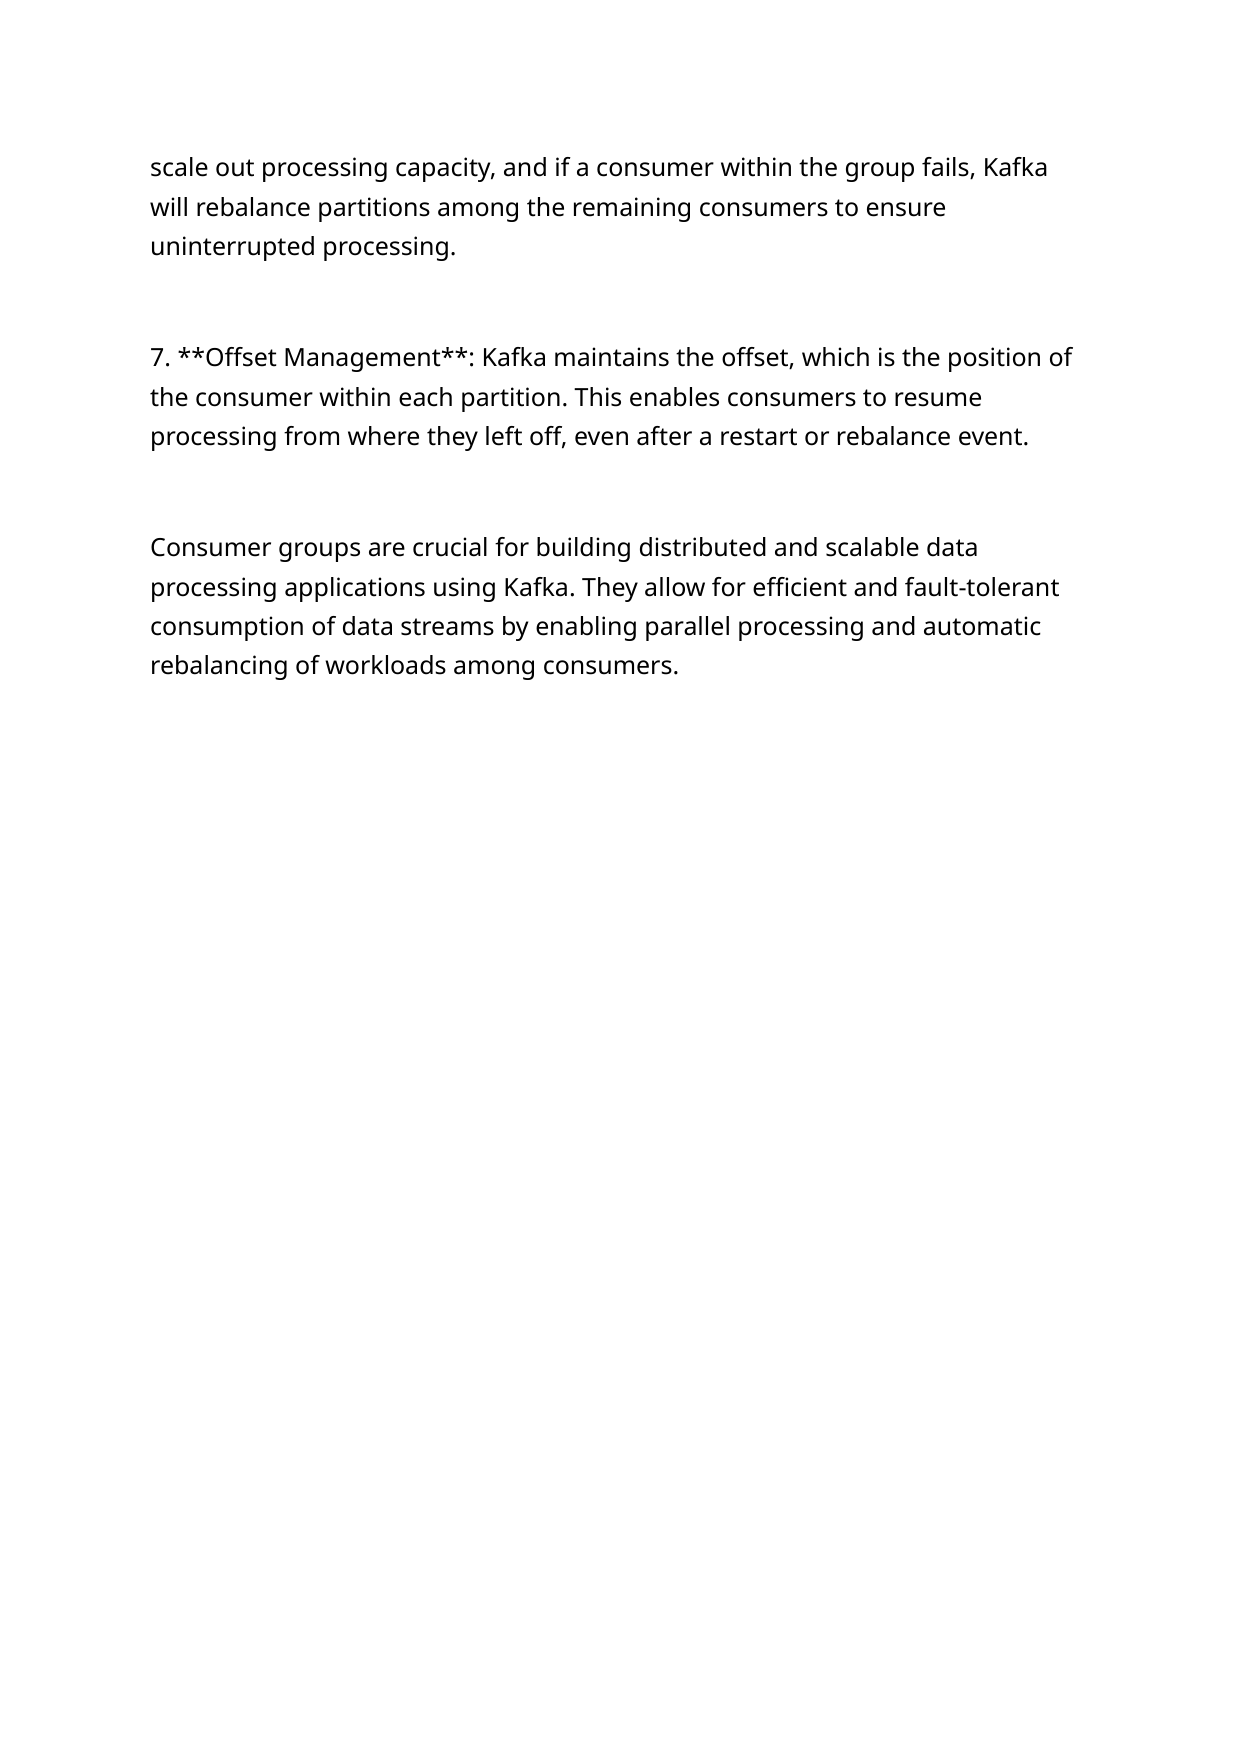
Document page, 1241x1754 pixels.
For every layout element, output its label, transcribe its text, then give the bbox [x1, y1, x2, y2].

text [150, 150, 1090, 262]
text Consumer groups are crucial for building distributed and scalable data processing applications using Kafka. They allow for efficient and fault-tolerant consumption of data streams by enabling parallel processing and automatic rebalancing of workloads among consumers. [150, 530, 1090, 682]
text 7. **Offset Management**: Kafka maintains the offset, which is the position of the consumer within each partition. This enables consumers to resume processing from where they left off, even after a restart or rebalance event. [150, 340, 1090, 452]
